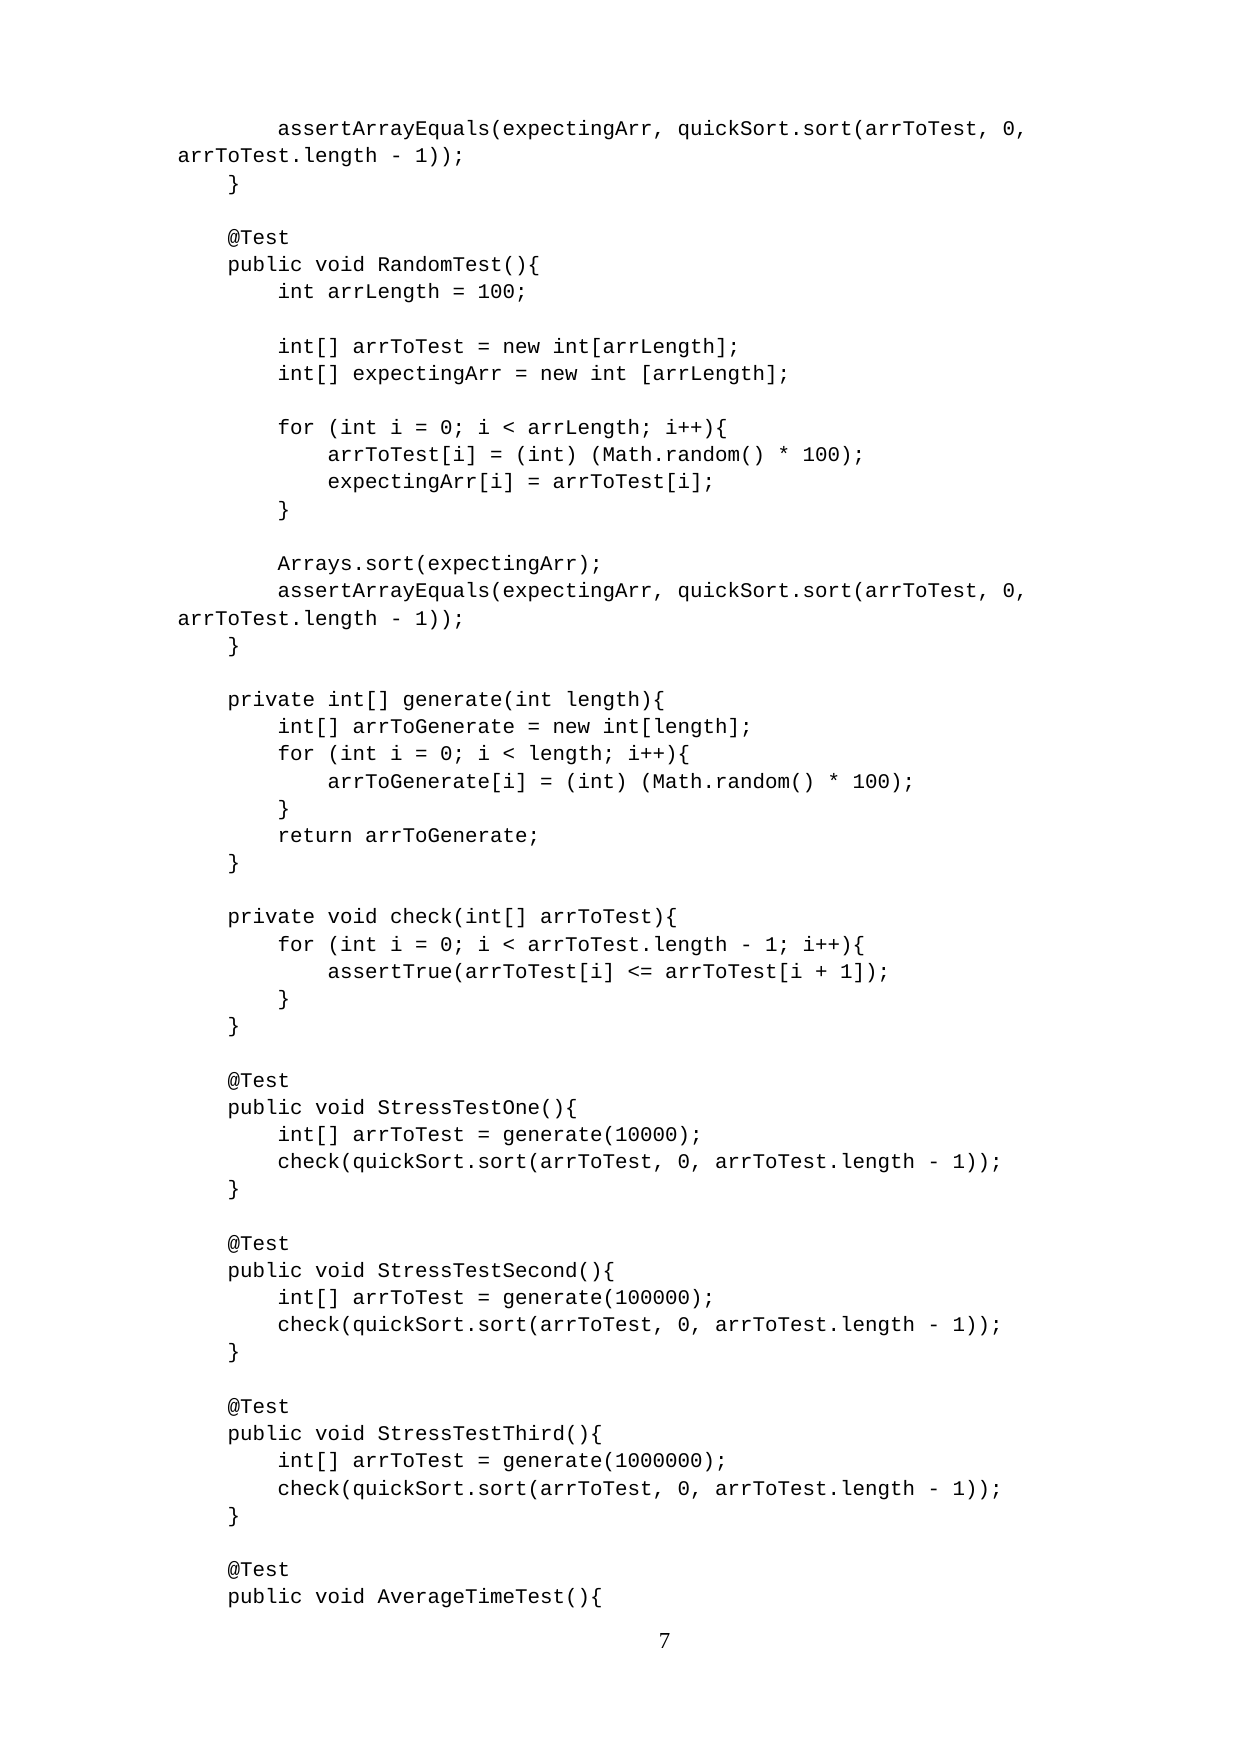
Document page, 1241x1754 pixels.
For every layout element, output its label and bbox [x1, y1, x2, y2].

text [177, 118, 1152, 1610]
